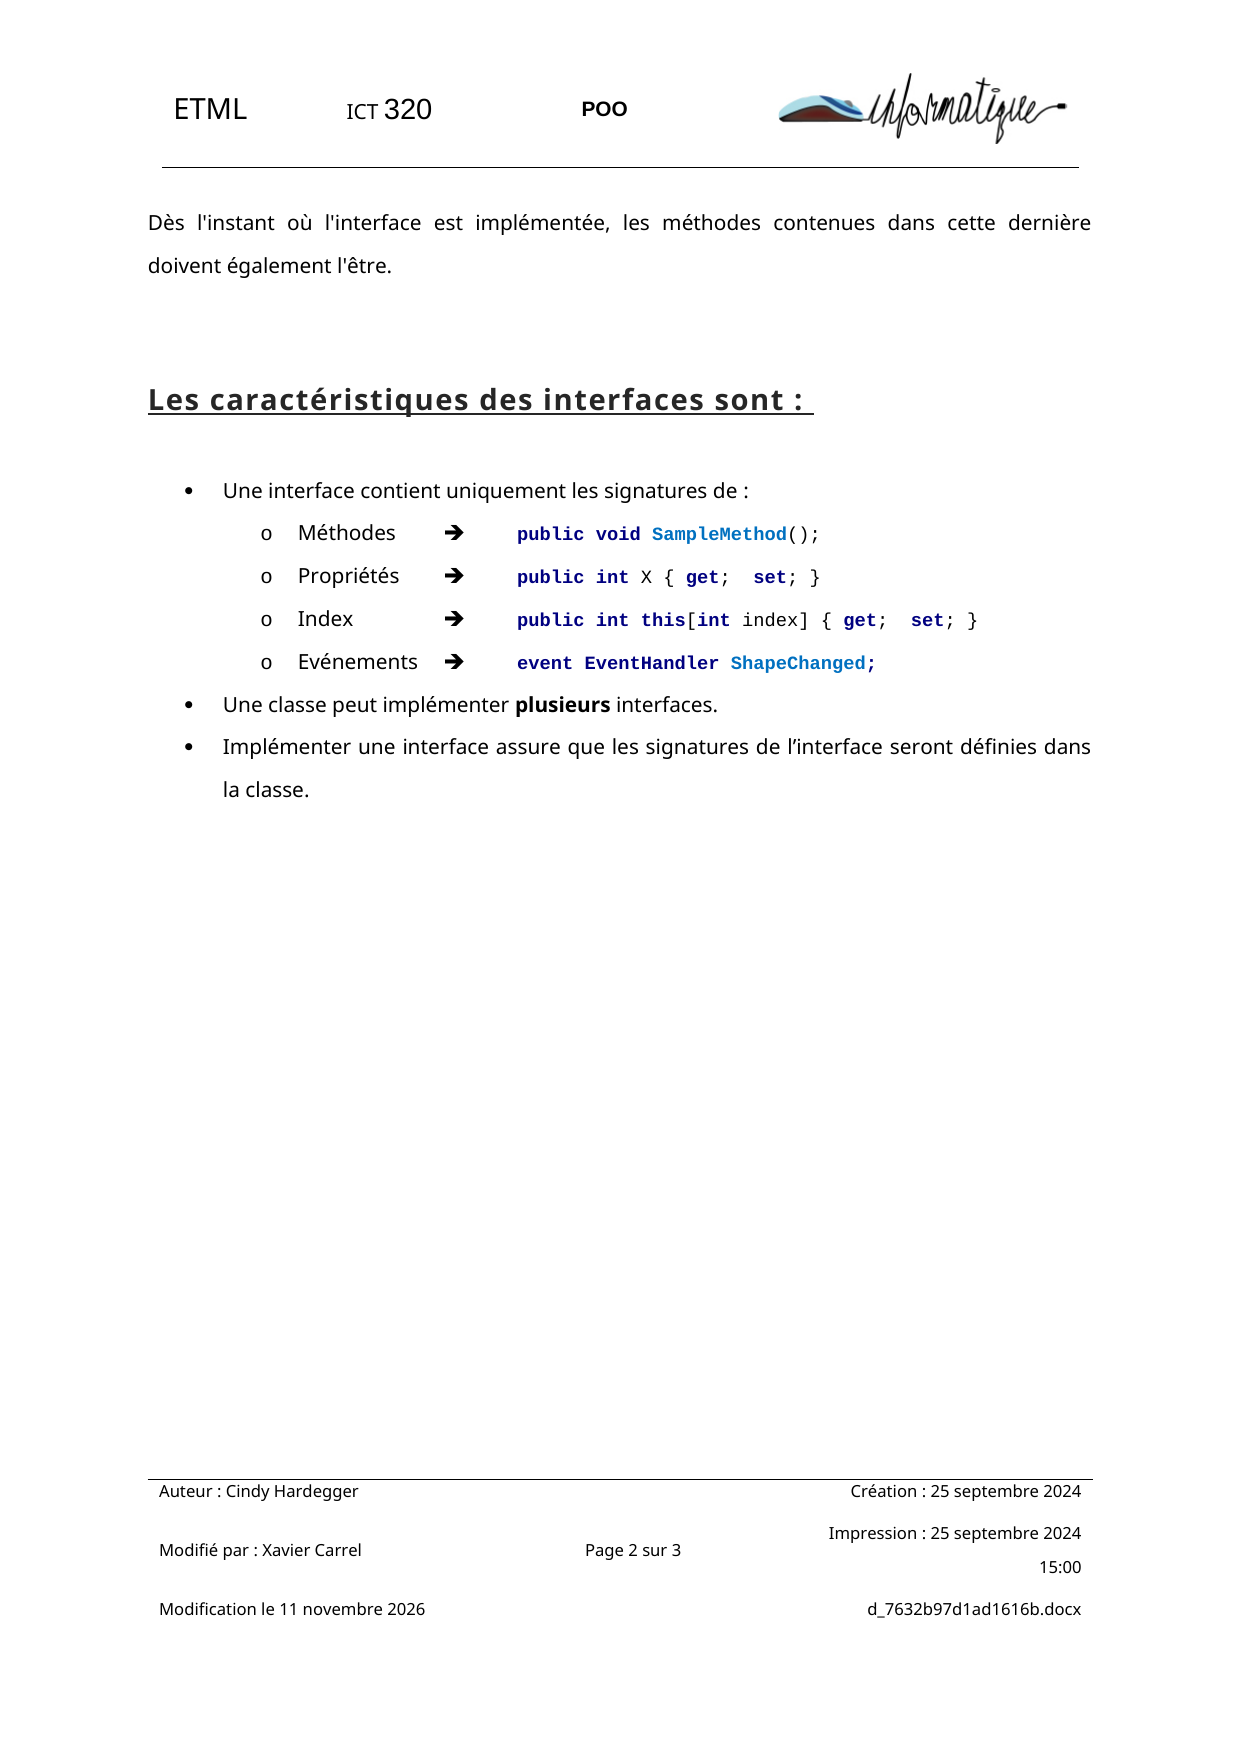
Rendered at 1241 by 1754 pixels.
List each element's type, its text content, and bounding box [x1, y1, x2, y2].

list Une classe peut implémenter plusieurs interfaces. [185, 690, 1093, 718]
list Implémenter une interface assure que les signatures de l’interface seront définies dans la classe. [185, 732, 1093, 803]
picture [778, 73, 1068, 144]
list Index public int this[int index] { get; set; } [260, 604, 1093, 633]
subtitle Les caractéristiques des interfaces sont : [148, 379, 1093, 419]
list Méthodes public void SampleMethod(); [260, 518, 1093, 547]
list Une interface contient uniquement les signatures de : [185, 476, 1093, 504]
text Dès l'instant où l'interface est implémentée, les méthodes contenues dans cette dernière doivent également l'être. [148, 208, 1093, 279]
list Evénements event EventHandler ShapeChanged; [260, 647, 1093, 676]
list Propriétés public int X { get; set; } [260, 561, 1093, 590]
